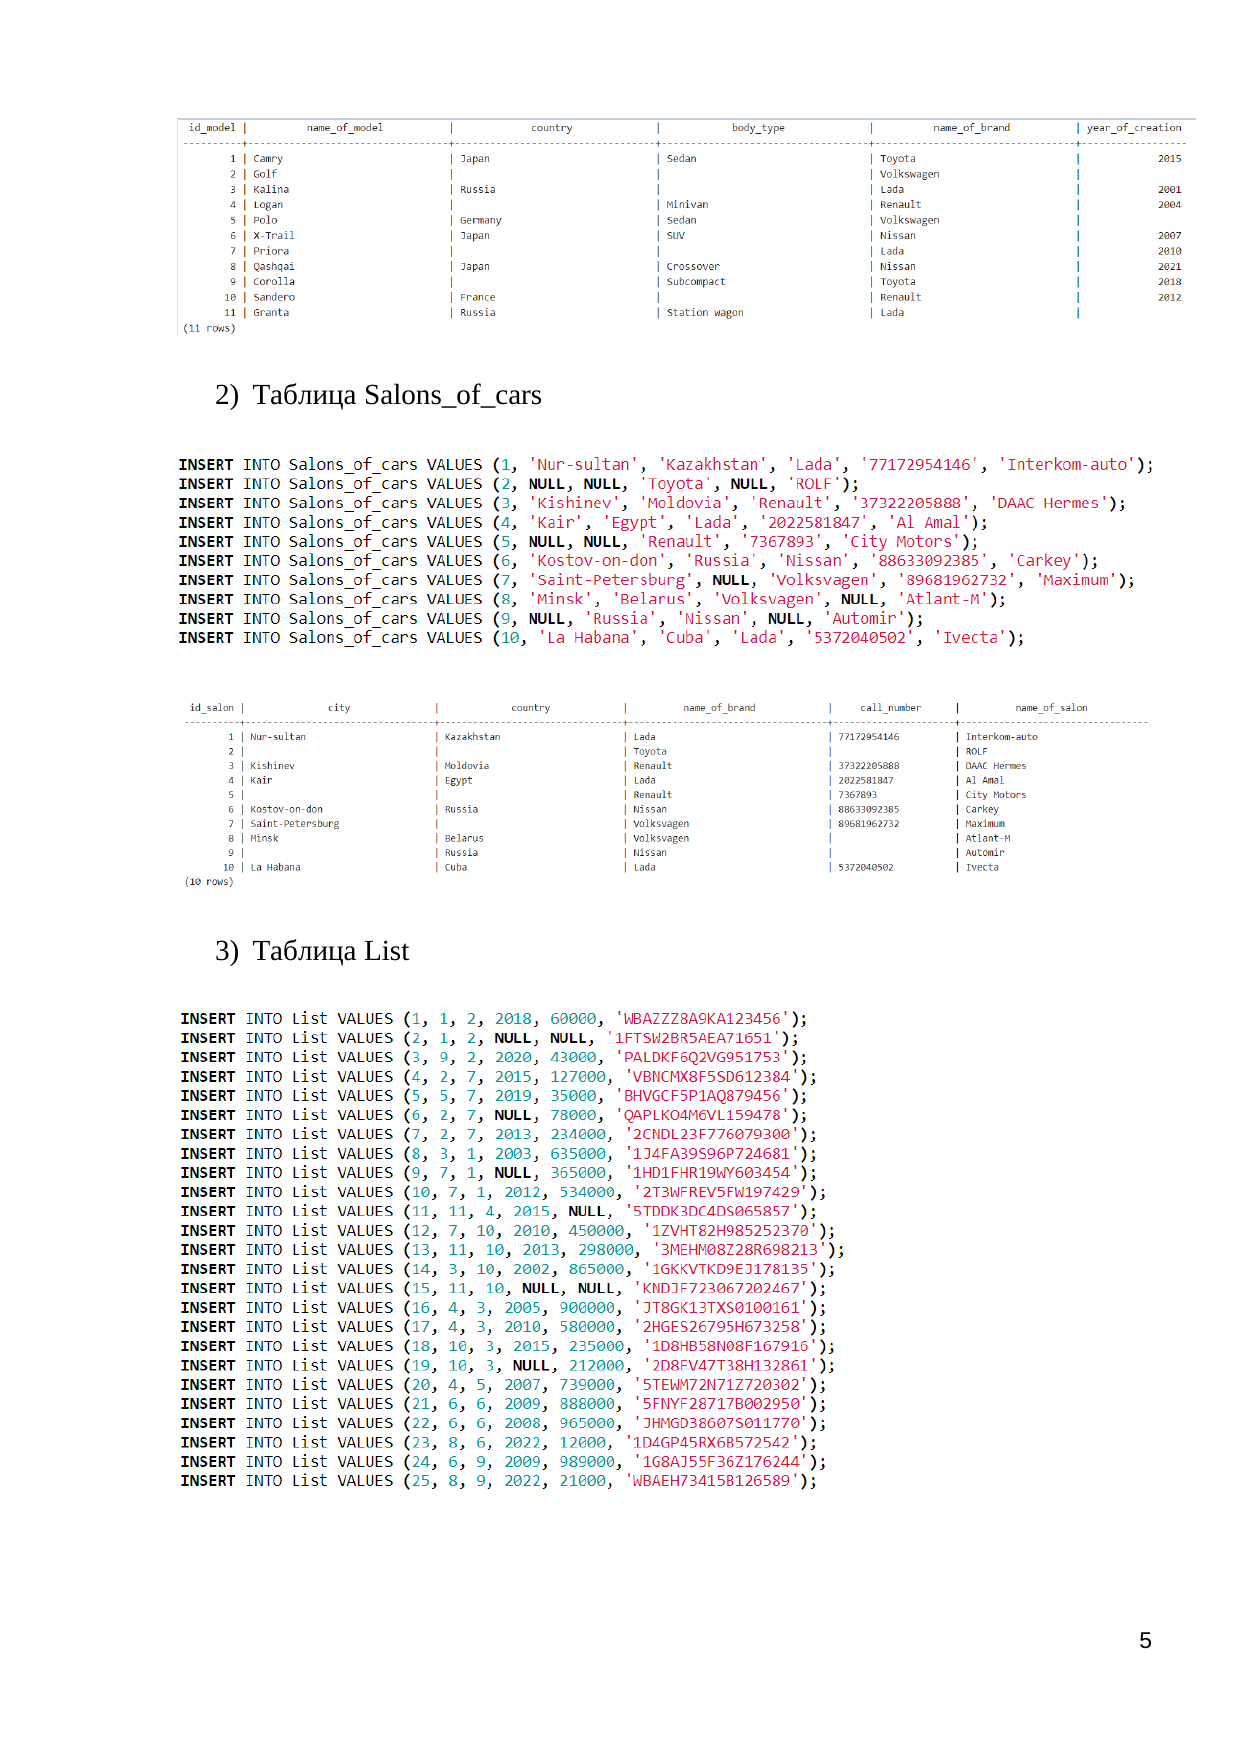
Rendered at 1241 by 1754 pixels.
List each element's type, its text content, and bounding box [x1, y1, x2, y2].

picture [177, 118, 1197, 336]
picture [177, 1009, 850, 1499]
list Таблица List [215, 933, 1152, 966]
picture [177, 695, 1152, 899]
list Таблица Salons_of_cars [215, 377, 1152, 411]
picture [177, 454, 1152, 653]
